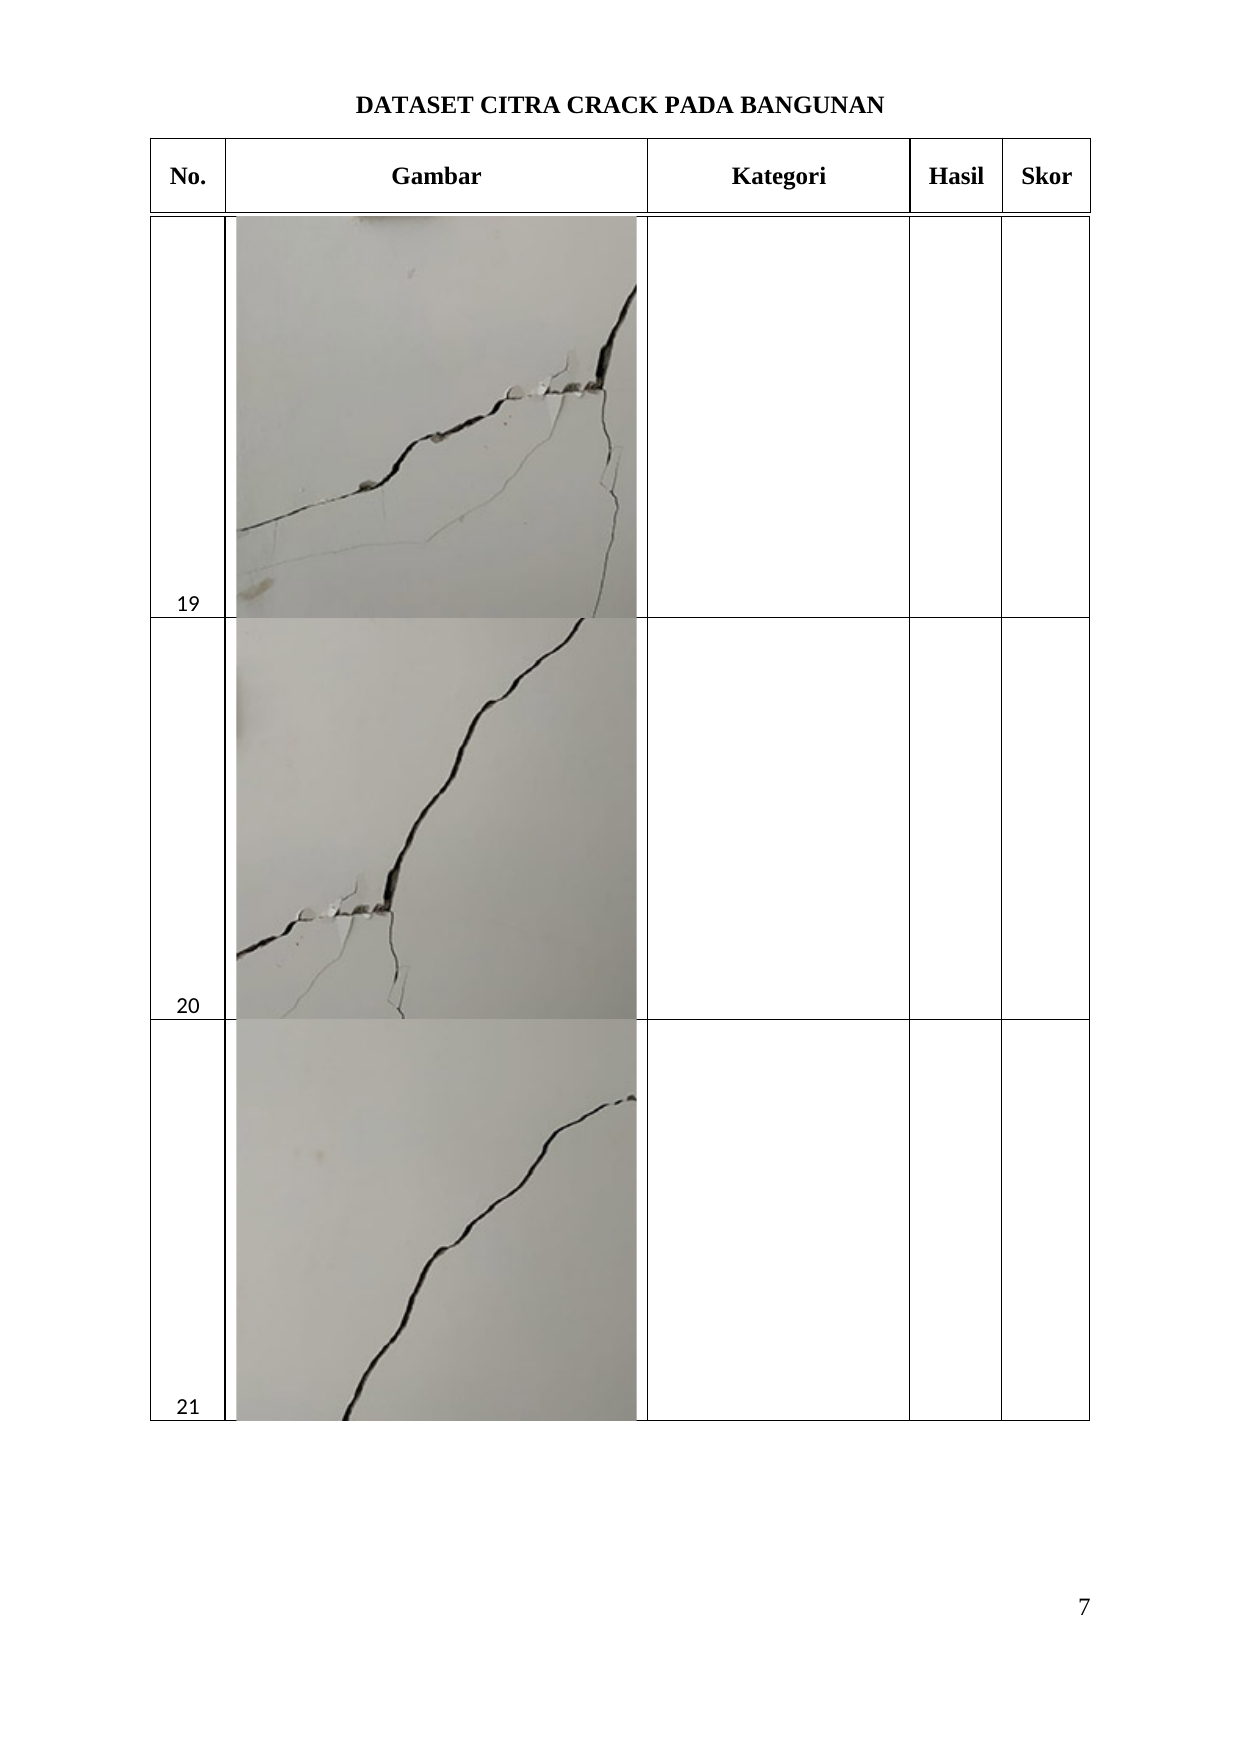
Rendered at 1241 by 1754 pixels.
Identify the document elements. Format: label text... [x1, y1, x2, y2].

table_cell [637, 217, 647, 617]
table_cell [910, 217, 1001, 617]
table_cell [648, 618, 909, 1019]
table_cell [226, 217, 236, 617]
table_cell [648, 217, 909, 617]
table_cell 19 [151, 217, 224, 617]
table_cell 20 [151, 618, 224, 1019]
table_cell [1002, 1020, 1089, 1420]
table_cell [1002, 618, 1089, 1019]
table_cell [226, 618, 236, 1019]
table_cell 21 [151, 1020, 224, 1420]
picture [236, 216, 637, 1421]
table_cell [910, 1020, 1001, 1420]
table_cell [648, 1020, 909, 1420]
table_cell [910, 618, 1001, 1019]
table_cell [637, 1020, 647, 1420]
table_cell [637, 618, 647, 1019]
table_cell [1002, 217, 1089, 617]
table_cell [226, 1020, 236, 1420]
